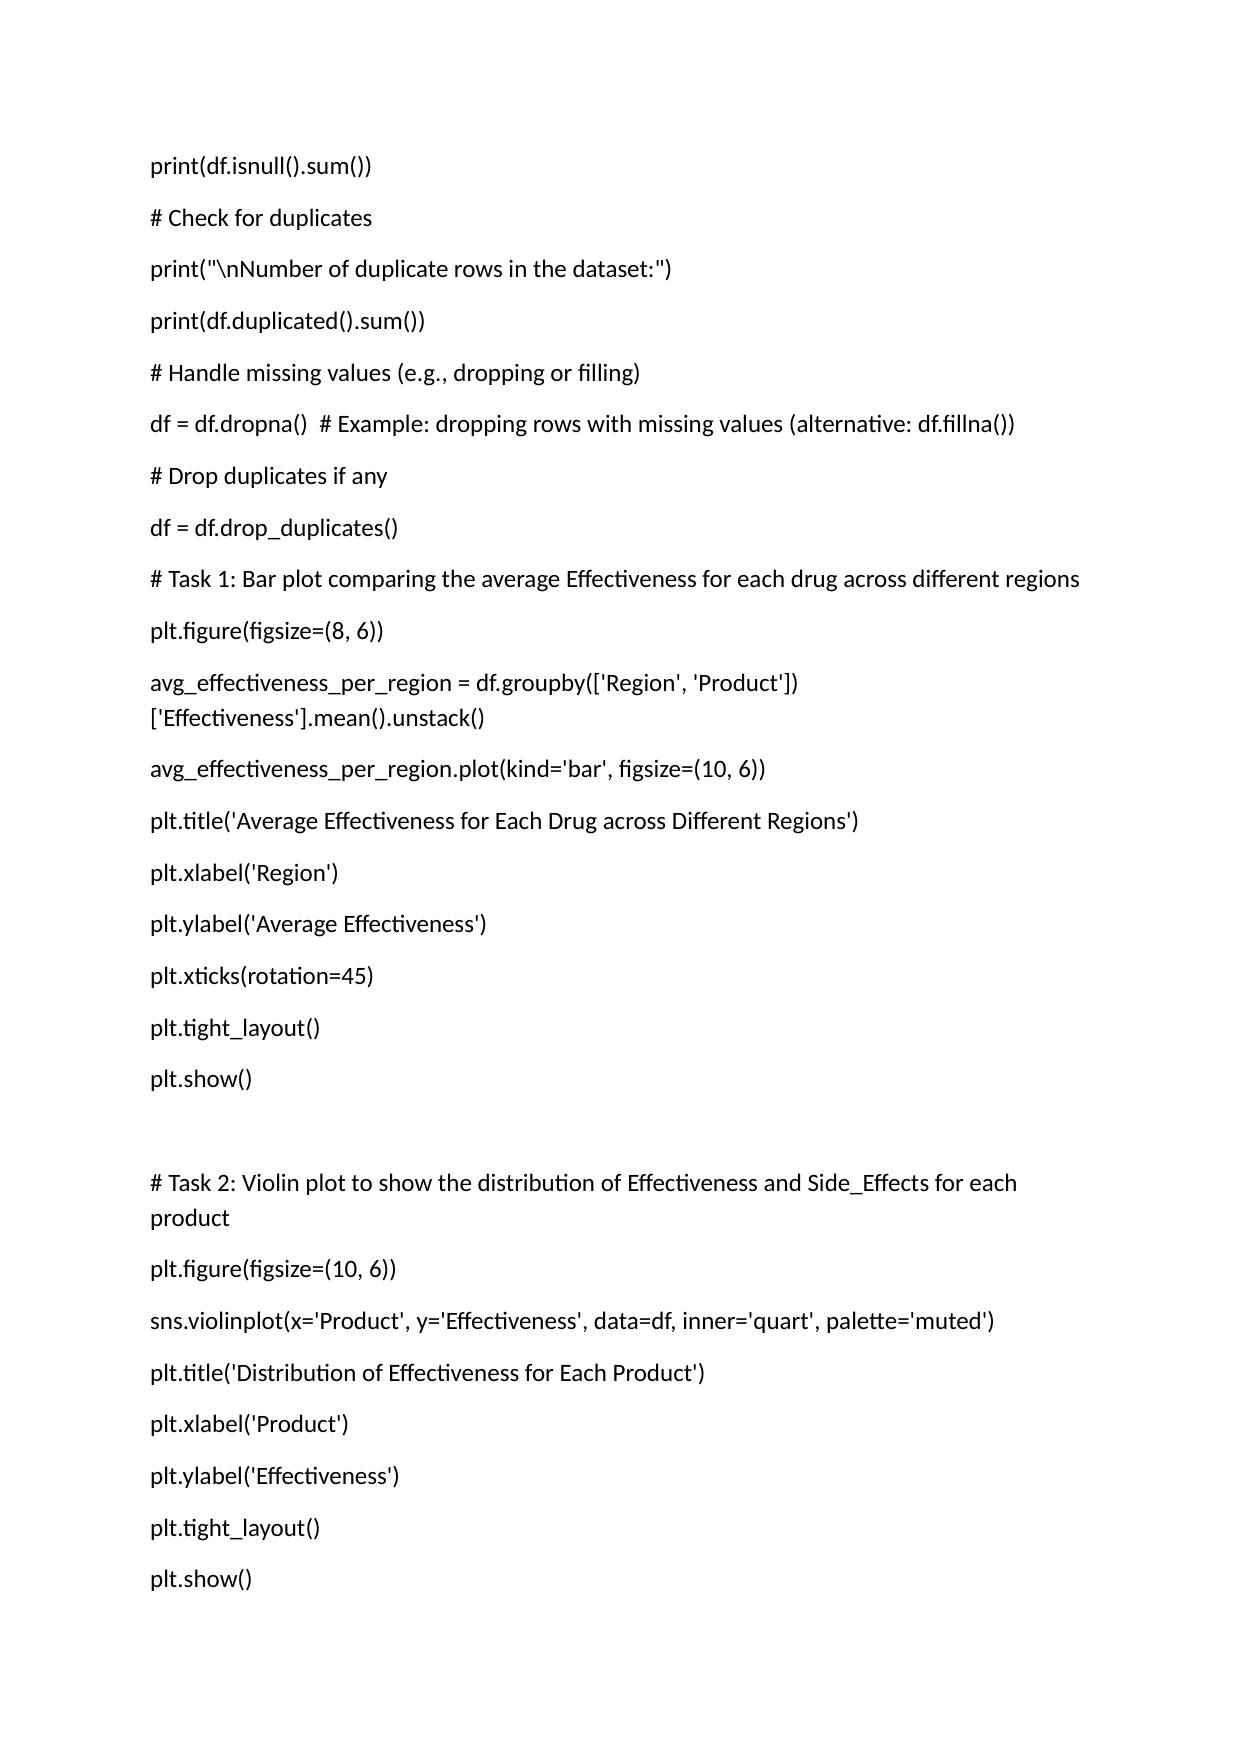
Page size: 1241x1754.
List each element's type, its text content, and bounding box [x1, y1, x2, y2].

text plt.xlabel('Product') [150, 1408, 1090, 1439]
text # Handle missing values (e.g., dropping or filling) [150, 357, 1090, 387]
text plt.xticks(rotation=45) [150, 960, 1090, 991]
text sns.violinplot(x='Product', y='Effectiveness', data=df, inner='quart', palette='muted') [150, 1305, 1090, 1336]
text # Drop duplicates if any [150, 460, 1090, 491]
text avg_effectiveness_per_region = df.groupby(['Region', 'Product'])['Effectiveness'].mean().unstack() [150, 667, 1090, 732]
text plt.ylabel('Average Effectiveness') [150, 908, 1090, 939]
text plt.title('Distribution of Effectiveness for Each Product') [150, 1357, 1090, 1387]
text plt.figure(figsize=(8, 6)) [150, 615, 1090, 646]
text plt.ylabel('Effectiveness') [150, 1460, 1090, 1491]
text plt.show() [150, 1063, 1090, 1094]
text plt.show() [150, 1563, 1090, 1594]
text plt.title('Average Effectiveness for Each Drug across Different Regions') [150, 805, 1090, 836]
text df = df.dropna() # Example: dropping rows with missing values (alternative: df.fillna()) [150, 408, 1090, 439]
text print("\nNumber of duplicate rows in the dataset:") [150, 253, 1090, 284]
text print(df.duplicated().sum()) [150, 305, 1090, 336]
text df = df.drop_duplicates() [150, 512, 1090, 542]
text # Task 1: Bar plot comparing the average Effectiveness for each drug across different regions [150, 563, 1090, 594]
text # Task 2: Violin plot to show the distribution of Effectiveness and Side_Effects for each product [150, 1167, 1090, 1232]
text print(df.isnull().sum()) [150, 150, 1090, 181]
text plt.figure(figsize=(10, 6)) [150, 1253, 1090, 1284]
text plt.tight_layout() [150, 1012, 1090, 1042]
text plt.xlabel('Region') [150, 857, 1090, 887]
text plt.tight_layout() [150, 1512, 1090, 1542]
text # Check for duplicates [150, 202, 1090, 232]
text avg_effectiveness_per_region.plot(kind='bar', figsize=(10, 6)) [150, 753, 1090, 784]
